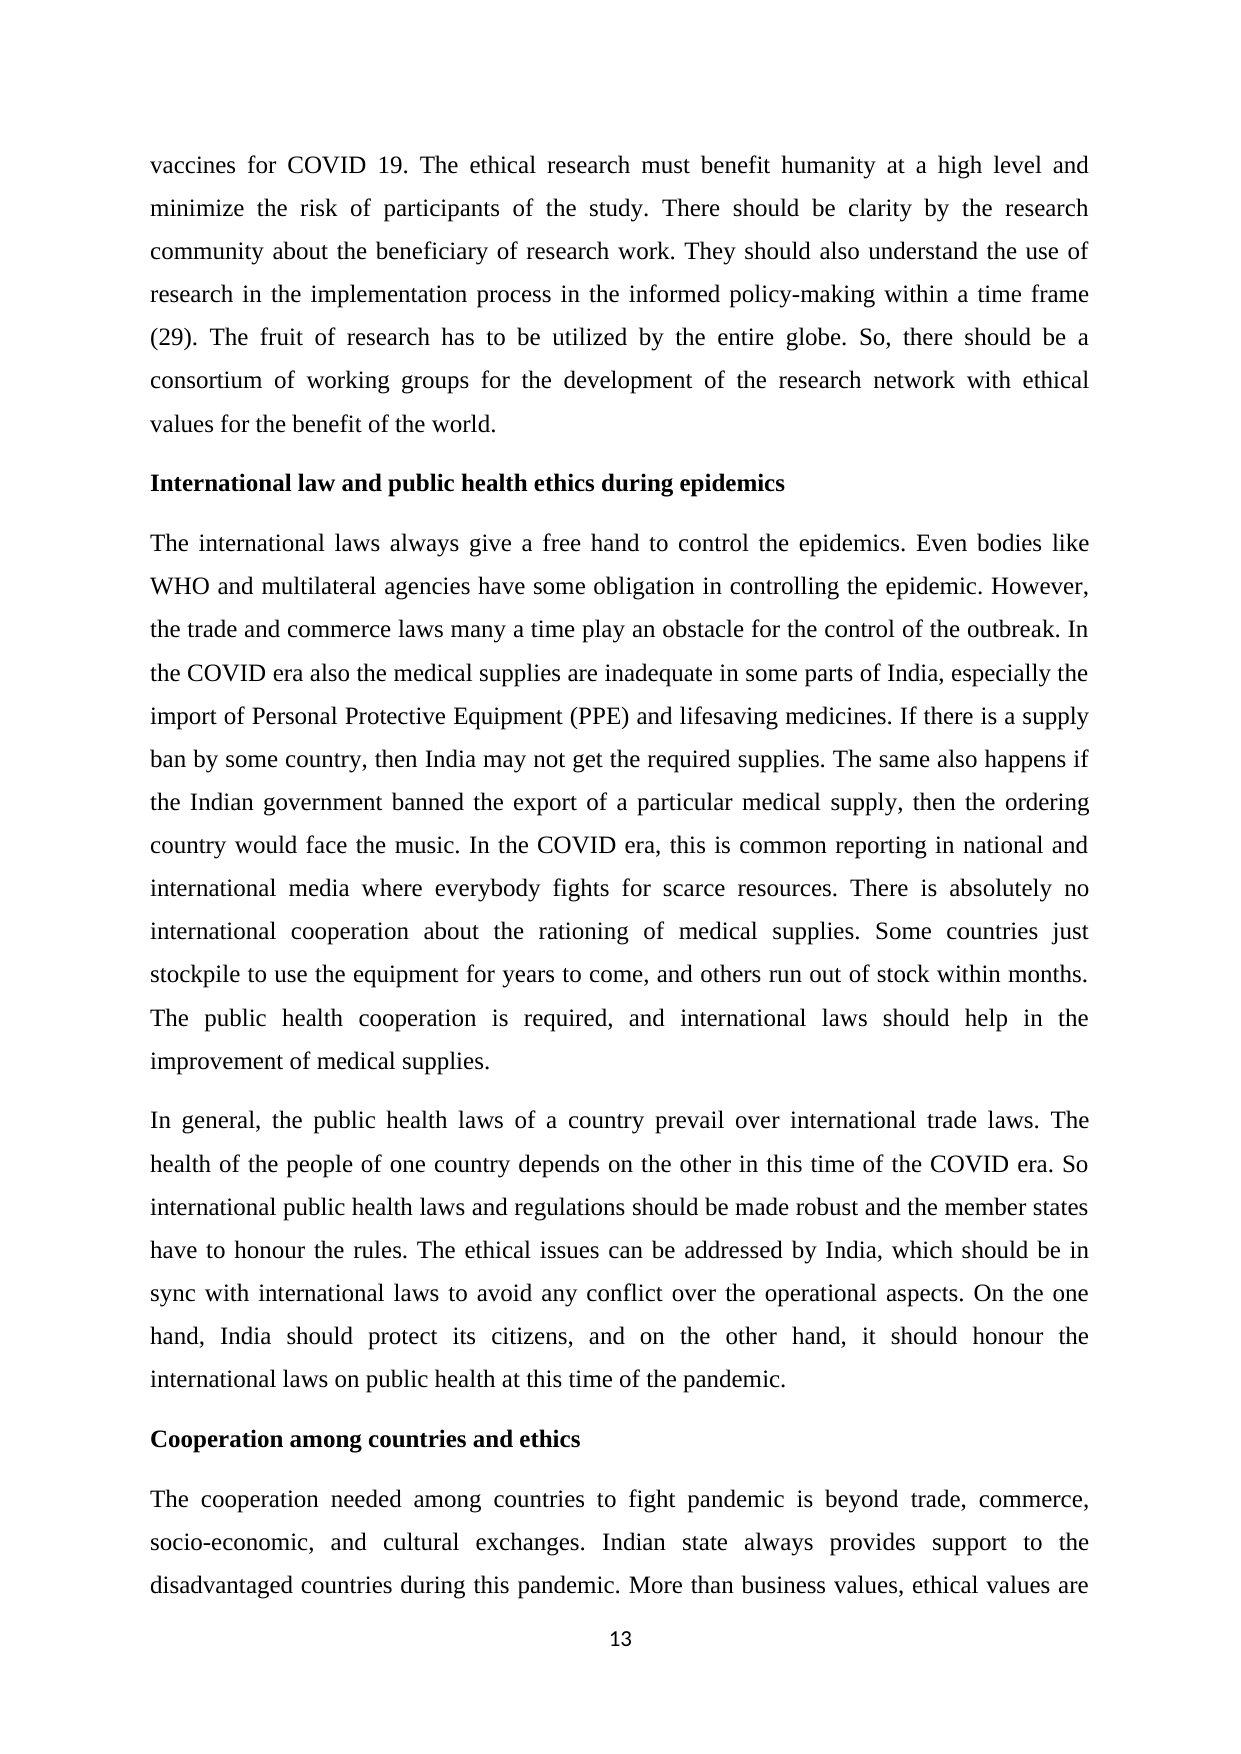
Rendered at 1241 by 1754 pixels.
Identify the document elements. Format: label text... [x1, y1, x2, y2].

text Cooperation among countries and ethics [150, 1424, 1090, 1453]
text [150, 150, 1090, 437]
text In general, the public health laws of a country prevail over international trade laws. The health of the people of one country depends on the other in this time of the COVID era. So international public health laws and regulations should be made robust and the member states have to honour the rules. The ethical issues can be addressed by India, which should be in sync with international laws to avoid any conflict over the operational aspects. On the one hand, India should protect its citizens, and on the other hand, it should honour the international laws on public health at this time of the pandemic. [150, 1106, 1090, 1393]
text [150, 1484, 1090, 1599]
text The international laws always give a free hand to control the epidemics. Even bodies like WHO and multilateral agencies have some obligation in controlling the epidemic. However, the trade and commerce laws many a time play an obstacle for the control of the outbreak. In the COVID era also the medical supplies are inadequate in some parts of India, especially the import of Personal Protective Equipment (PPE) and lifesaving medicines. If there is a supply ban by some country, then India may not get the required supplies. The same also happens if the Indian government banned the export of a particular medical supply, then the ordering country would face the music. In the COVID era, this is common reporting in national and international media where everybody fights for scarce resources. There is absolutely no international cooperation about the rationing of medical supplies. Some countries just stockpile to use the equipment for years to come, and others run out of stock within months. The public health cooperation is required, and international laws should help in the improvement of medical supplies. [150, 528, 1090, 1074]
text International law and public health ethics during epidemics [150, 468, 1090, 497]
